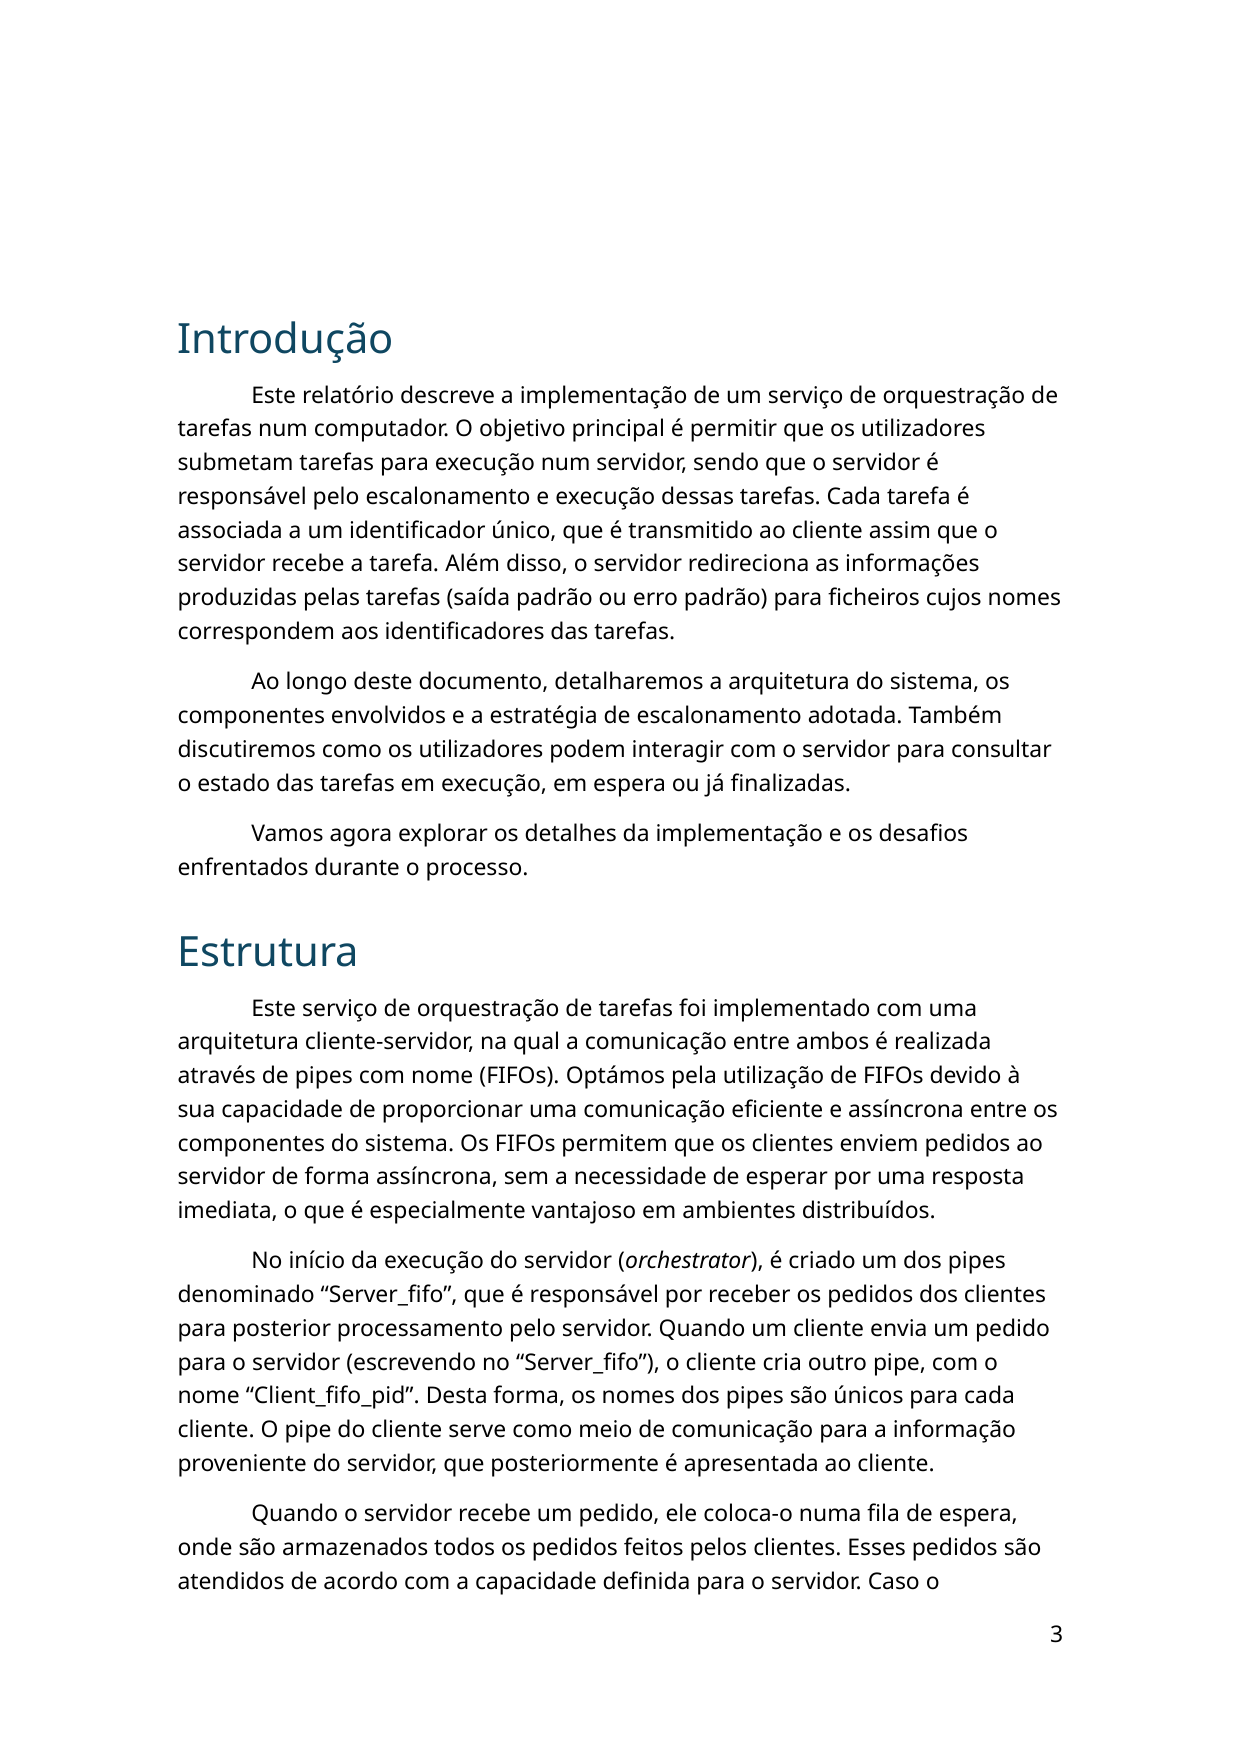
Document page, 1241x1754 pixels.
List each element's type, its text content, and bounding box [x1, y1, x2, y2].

subtitle Estrutura [177, 922, 1063, 979]
subtitle Introdução [177, 309, 1063, 366]
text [177, 1497, 1063, 1596]
text No início da execução do servidor (orchestrator), é criado um dos pipes denominado “Server_fifo”, que é responsável por receber os pedidos dos clientes para posterior processamento pelo servidor. Quando um cliente envia um pedido para o servidor (escrevendo no “Server_fifo”), o cliente cria outro pipe, com o nome “Client_fifo_pid”. Desta forma, os nomes dos pipes são únicos para cada cliente. O pipe do cliente serve como meio de comunicação para a informação proveniente do servidor, que posteriormente é apresentada ao cliente. [177, 1244, 1063, 1478]
text Vamos agora explorar os detalhes da implementação e os desafios enfrentados durante o processo. [177, 817, 1063, 882]
text Este serviço de orquestração de tarefas foi implementado com uma arquitetura cliente-servidor, na qual a comunicação entre ambos é realizada através de pipes com nome (FIFOs). Optámos pela utilização de FIFOs devido à sua capacidade de proporcionar uma comunicação eficiente e assíncrona entre os componentes do sistema. Os FIFOs permitem que os clientes enviem pedidos ao servidor de forma assíncrona, sem a necessidade de esperar por uma resposta imediata, o que é especialmente vantajoso em ambientes distribuídos. [177, 992, 1063, 1225]
text Este relatório descreve a implementação de um serviço de orquestração de tarefas num computador. O objetivo principal é permitir que os utilizadores submetam tarefas para execução num servidor, sendo que o servidor é responsável pelo escalonamento e execução dessas tarefas. Cada tarefa é associada a um identificador único, que é transmitido ao cliente assim que o servidor recebe a tarefa. Além disso, o servidor redireciona as informações produzidas pelas tarefas (saída padrão ou erro padrão) para ficheiros cujos nomes correspondem aos identificadores das tarefas. [177, 379, 1063, 646]
text Ao longo deste documento, detalharemos a arquitetura do sistema, os componentes envolvidos e a estratégia de escalonamento adotada. Também discutiremos como os utilizadores podem interagir com o servidor para consultar o estado das tarefas em execução, em espera ou já finalizadas. [177, 665, 1063, 798]
